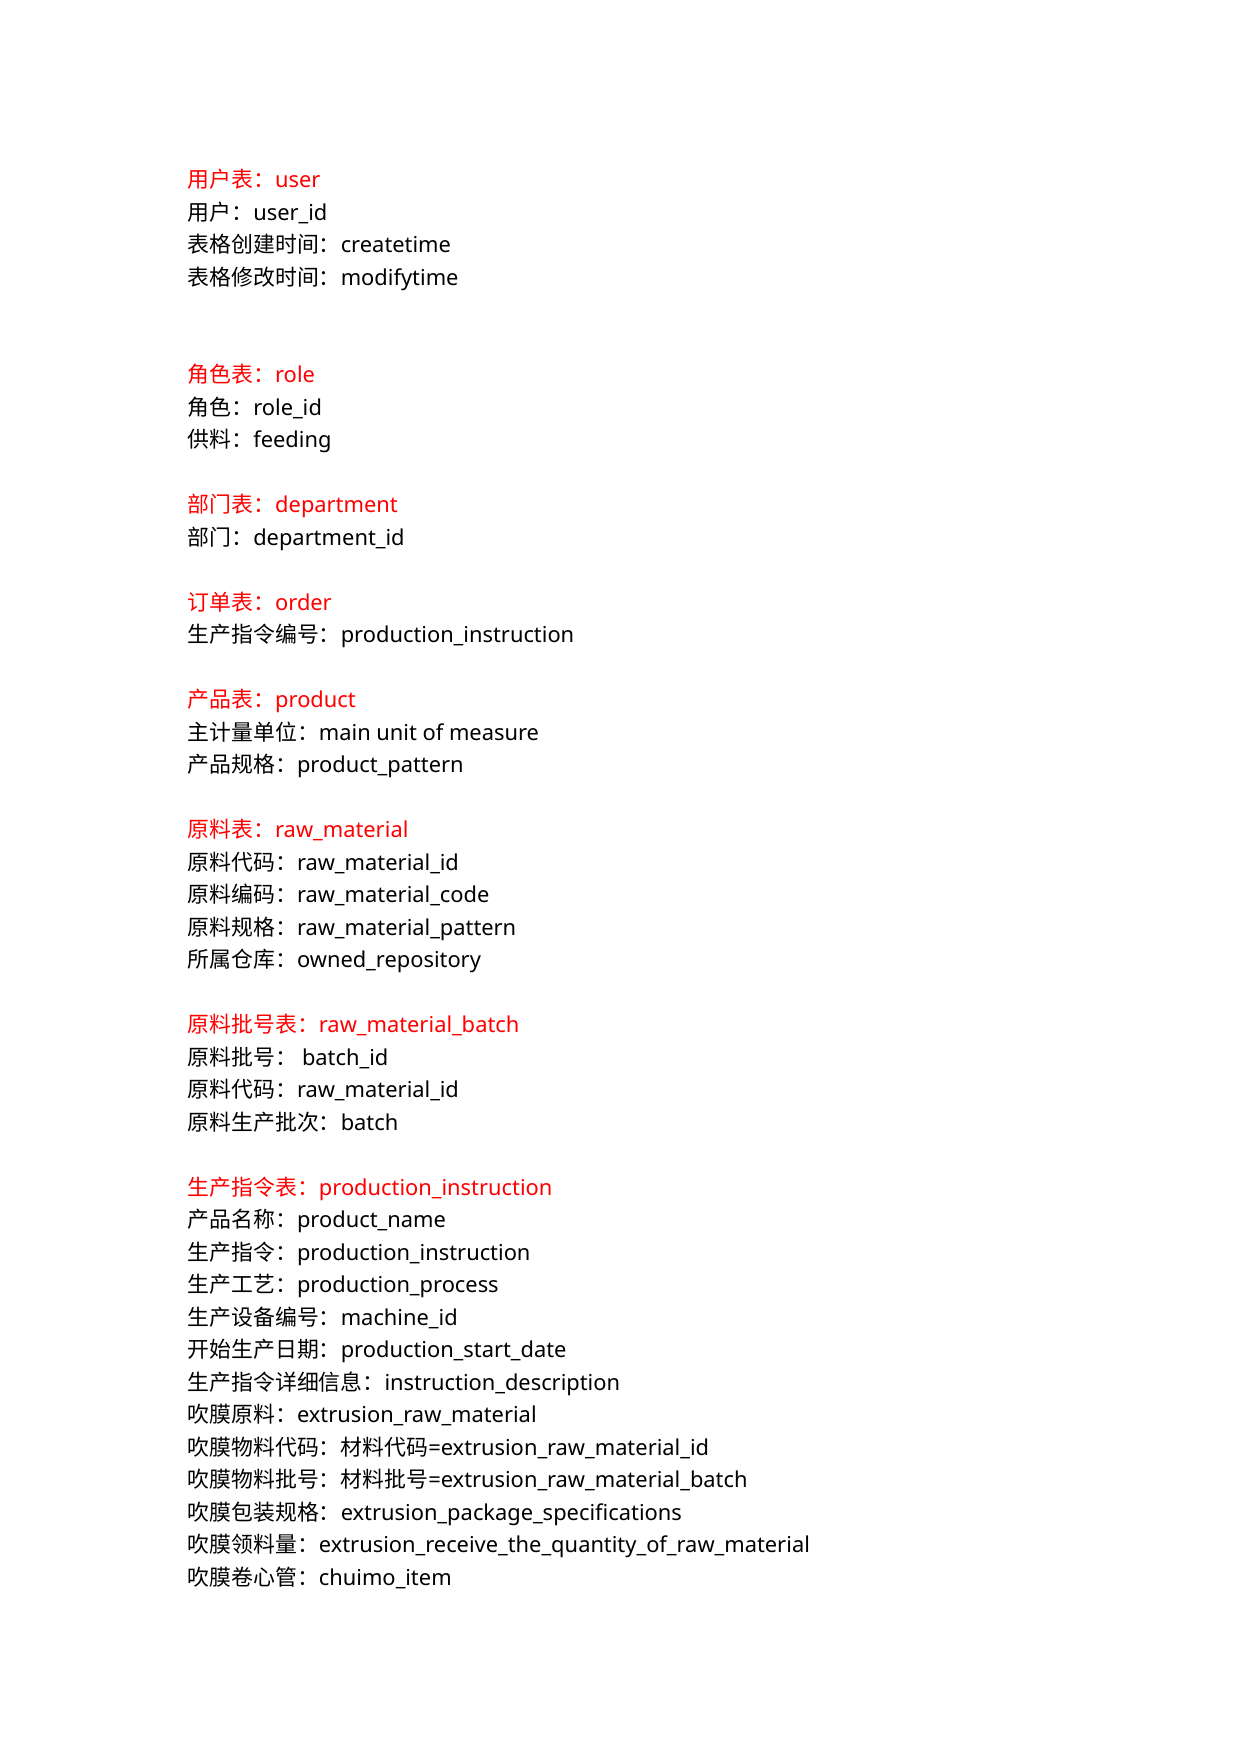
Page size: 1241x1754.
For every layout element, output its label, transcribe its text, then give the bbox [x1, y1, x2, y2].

text 供料：feeding [187, 422, 1053, 454]
text 吹膜物料代码：材料代码=extrusion_raw_material_id [187, 1429, 1053, 1462]
text 主计量单位：main unit of measure [187, 714, 1053, 747]
text 原料代码：raw_material_id [187, 1072, 1053, 1104]
text 原料代码：raw_material_id [187, 844, 1053, 877]
text 吹膜卷心管：chuimo_item [187, 1559, 1053, 1592]
text 原料规格：raw_material_pattern [187, 909, 1053, 942]
text 吹膜原料：extrusion_raw_material [187, 1397, 1053, 1429]
text 吹膜物料批号：材料批号=extrusion_raw_material_batch [187, 1462, 1053, 1494]
text 表格修改时间：modifytime [187, 259, 1053, 292]
text 生产指令表：production_instruction [187, 1169, 1053, 1202]
text 订单表：order [187, 584, 1053, 617]
text 产品规格：product_pattern [187, 747, 1053, 779]
text 生产工艺：production_process [187, 1267, 1053, 1299]
text 生产指令：production_instruction [187, 1234, 1053, 1267]
text 原料批号： batch_id [187, 1039, 1053, 1072]
text 角色：role_id [187, 389, 1053, 422]
text 用户：user_id [187, 194, 1053, 227]
text 所属仓库：owned_repository [187, 942, 1053, 974]
text 开始生产日期：production_start_date [187, 1332, 1053, 1364]
text 原料编码：raw_material_code [187, 877, 1053, 909]
text 表格创建时间：createtime [187, 227, 1053, 259]
text 产品表：product [187, 682, 1053, 714]
text 原料批号表：raw_material_batch [187, 1007, 1053, 1039]
text 产品名称：product_name [187, 1202, 1053, 1234]
text 生产指令详细信息：instruction_description [187, 1364, 1053, 1397]
text 生产指令编号：production_instruction [187, 617, 1053, 649]
text 部门：department_id [187, 519, 1053, 552]
text 吹膜包装规格：extrusion_package_specifications [187, 1494, 1053, 1527]
text 原料生产批次：batch [187, 1104, 1053, 1137]
text 原料表：raw_material [187, 812, 1053, 844]
text 角色表：role [187, 357, 1053, 389]
text 生产设备编号：machine_id [187, 1299, 1053, 1332]
text 部门表：department [187, 487, 1053, 519]
text 吹膜领料量：extrusion_receive_the_quantity_of_raw_material [187, 1527, 1053, 1559]
text 用户表：user [187, 162, 1053, 194]
